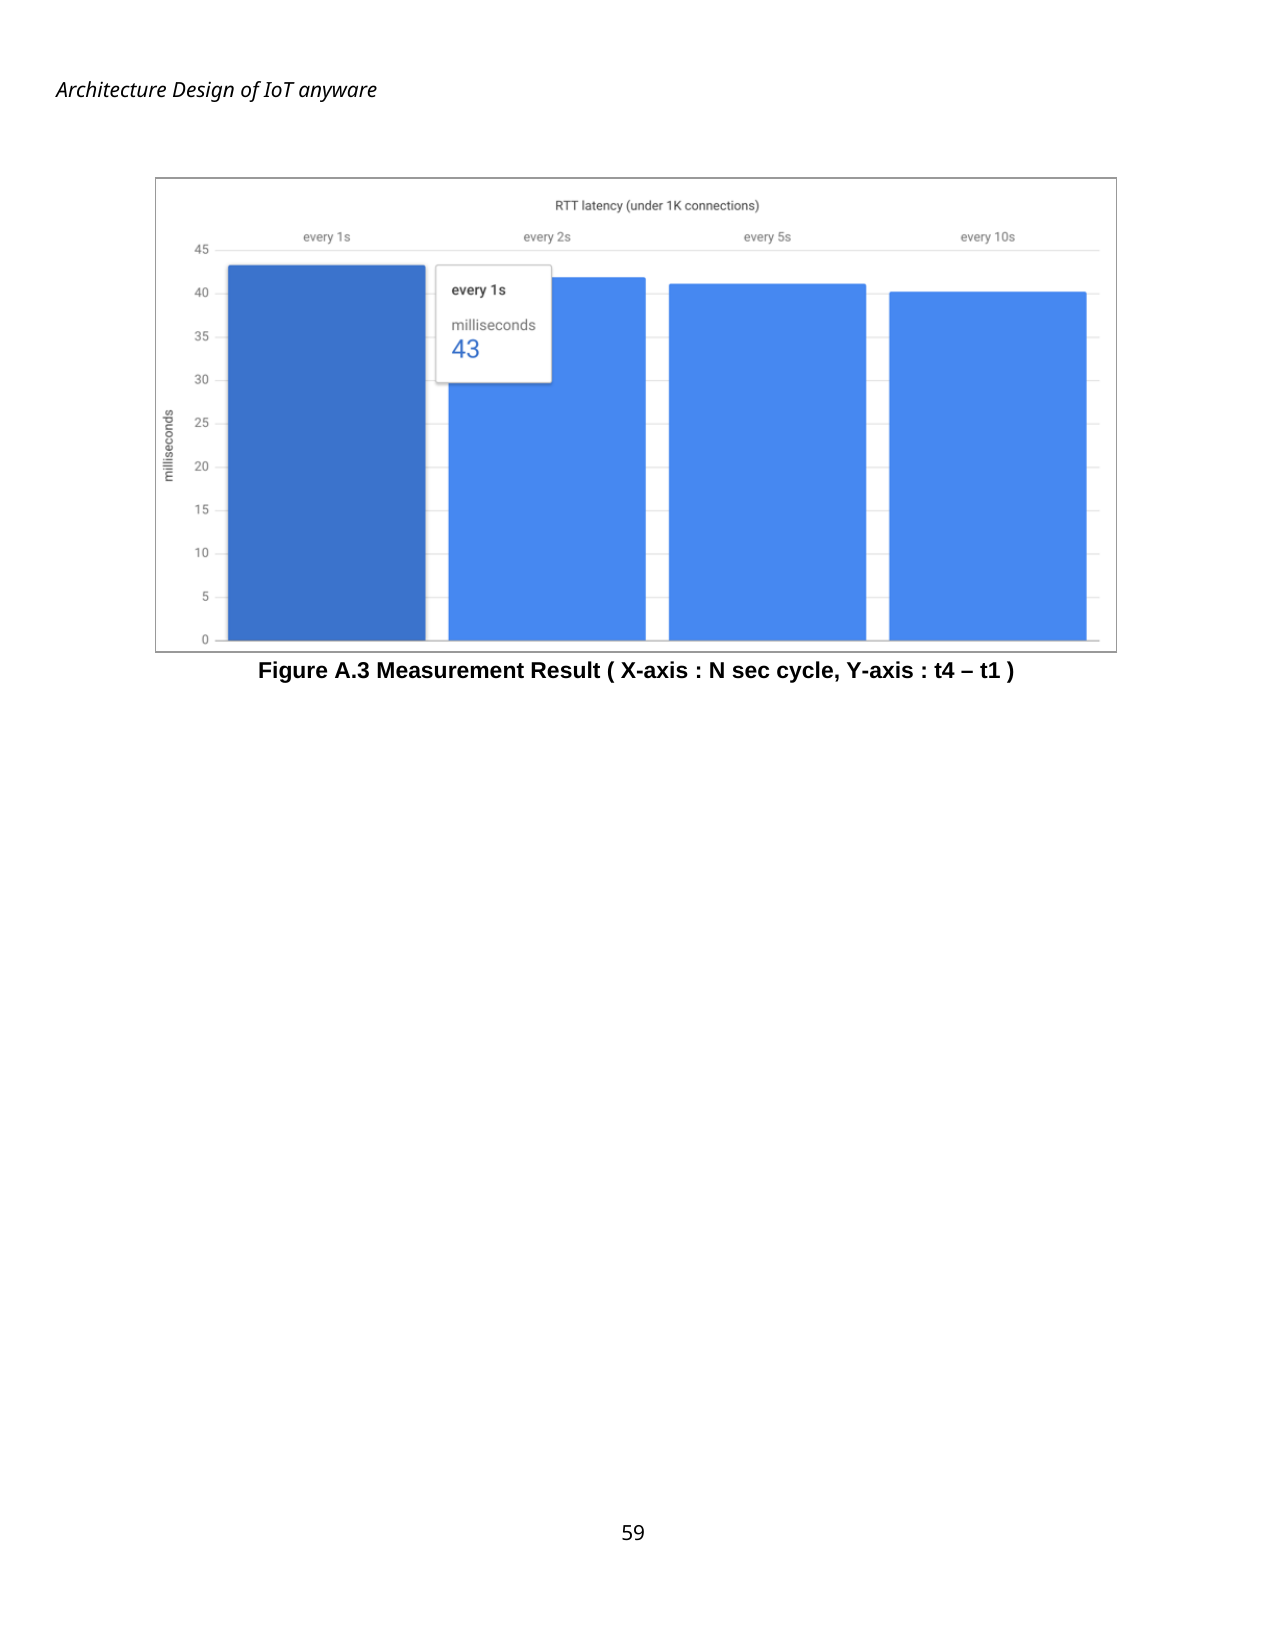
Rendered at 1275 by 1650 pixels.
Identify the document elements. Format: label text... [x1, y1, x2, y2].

text Figure A.3 Measurement Result ( X-axis : N sec cycle, Y-axis : t4 – t1 ) [150, 657, 1122, 683]
picture [156, 179, 1116, 651]
